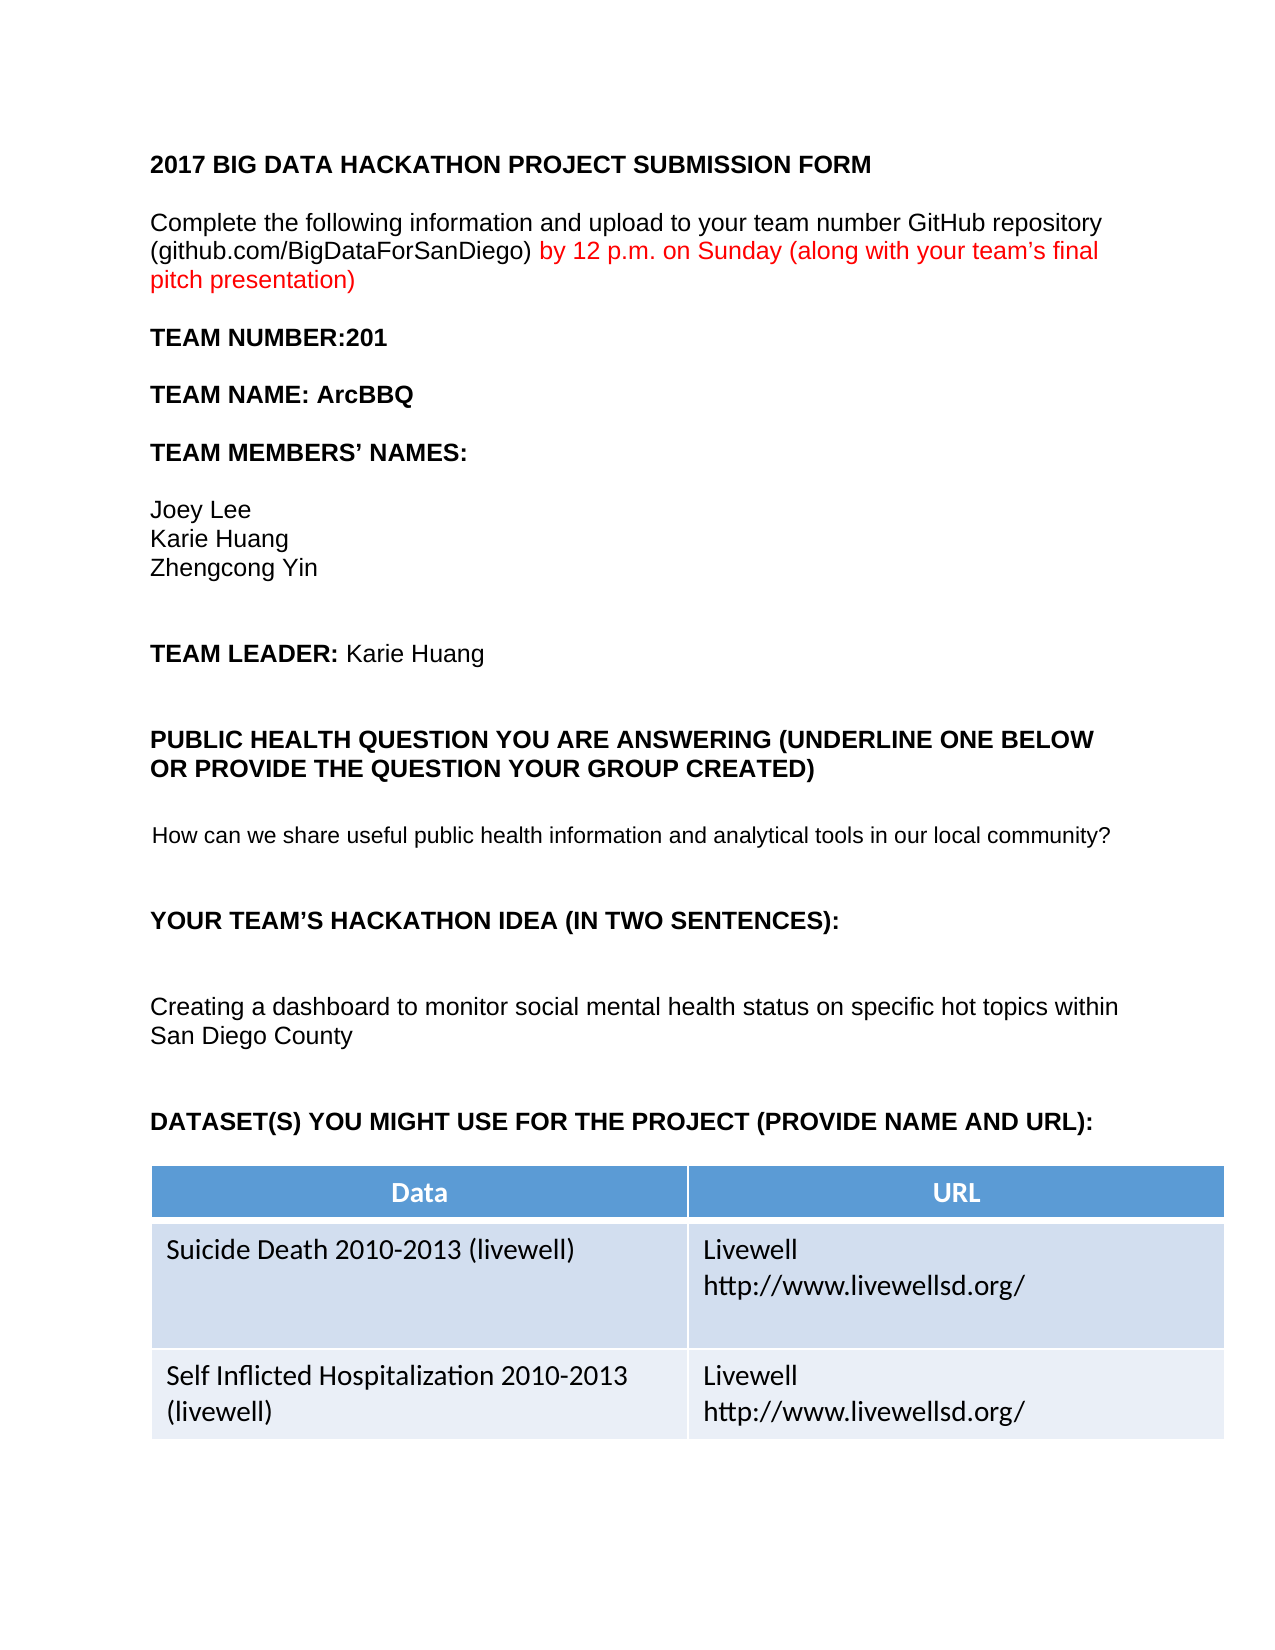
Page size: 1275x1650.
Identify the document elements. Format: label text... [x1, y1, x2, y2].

text PUBLIC HEALTH QUESTION YOU ARE ANSWERING (UNDERLINE ONE BELOW OR PROVIDE THE QUESTION YOUR GROUP CREATED) [150, 725, 1125, 782]
text 2017 BIG DATA HACKATHON PROJECT SUBMISSION FORM [150, 150, 1125, 179]
table_cell Self Inflicted Hospitalization 2010-2013 (livewell) [152, 1350, 687, 1439]
table_cell Livewell http://www.livewellsd.org/ [689, 1224, 1224, 1348]
text TEAM LEADER: Karie Huang [150, 639, 1125, 667]
text Joey Lee [150, 495, 1125, 524]
text Karie Huang [150, 524, 1125, 552]
table_header Data [152, 1166, 687, 1217]
text TEAM NUMBER:201 [150, 322, 1125, 351]
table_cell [689, 1350, 1224, 1439]
text DATASET(S) YOU MIGHT USE FOR THE PROJECT (PROVIDE NAME AND URL): [150, 1107, 1125, 1136]
text Creating a dashboard to monitor social mental health status on specific hot topics within San Diego County [150, 992, 1125, 1049]
table_cell Suicide Death 2010-2013 (livewell) [152, 1224, 687, 1348]
text TEAM MEMBERS’ NAMES: [150, 437, 1125, 466]
text Complete the following information and upload to your team number GitHub repository (github.com/BigDataForSanDiego) by 12 p.m. on Sunday (along with your team’s final pitch presentation) [150, 207, 1125, 294]
text Zhengcong Yin [150, 552, 1125, 581]
text YOUR TEAM’S HACKATHON IDEA (IN TWO SENTENCES): [150, 906, 1125, 934]
text How can we share useful public health information and analytical tools in our local community? [152, 814, 1125, 848]
table_header URL [689, 1166, 1224, 1217]
text TEAM NAME: ArcBBQ [150, 380, 1125, 409]
